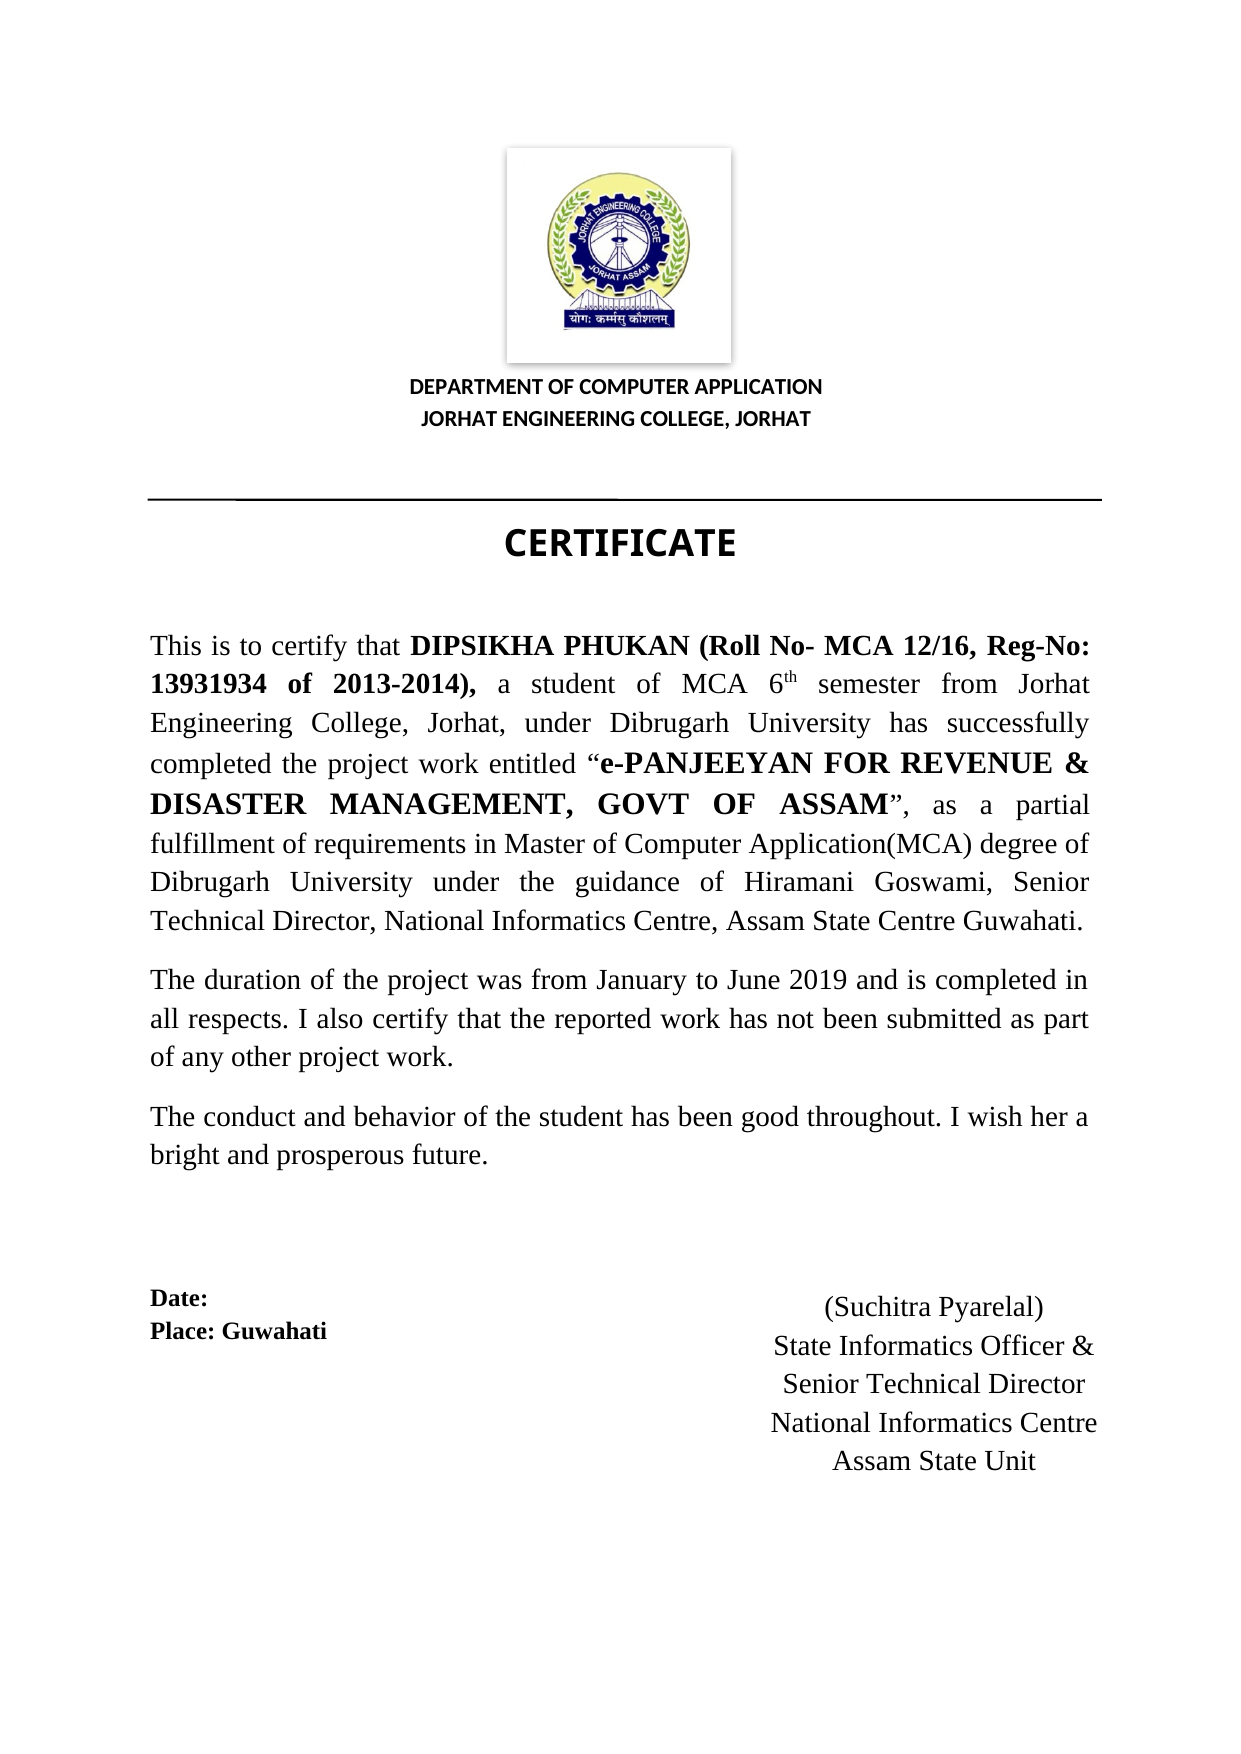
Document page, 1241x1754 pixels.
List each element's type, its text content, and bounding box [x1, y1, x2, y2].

text Place: Guwahati [150, 1316, 722, 1345]
text This is to certify that DIPSIKHA PHUKAN (Roll No- MCA 12/16, Reg-No: 13931934 of 2013-2014), a student of MCA 6th semester from Jorhat Engineering College, Jorhat, under Dibrugarh University has successfully completed the project work entitled “e-PANJEEYAN FOR REVENUE & DISASTER MANAGEMENT, GOVT OF ASSAM”, as a partial fulfillment of requirements in Master of Computer Application(MCA) degree of Dibrugarh University under the guidance of Hiramani Goswami, Senior Technical Director, National Informatics Centre, Assam State Centre Guwahati. [150, 628, 1090, 937]
text Date: [150, 1283, 722, 1312]
text The duration of the project was from January to June 2019 and is completed in all respects. I also certify that the reported work has not been submitted as part of any other project work. [150, 962, 1090, 1073]
text The conduct and behavior of the student has been good throughout. I wish her a bright and prosperous future. [150, 1099, 1090, 1171]
picture [522, 163, 717, 348]
text CERTIFICATE [150, 516, 1090, 567]
